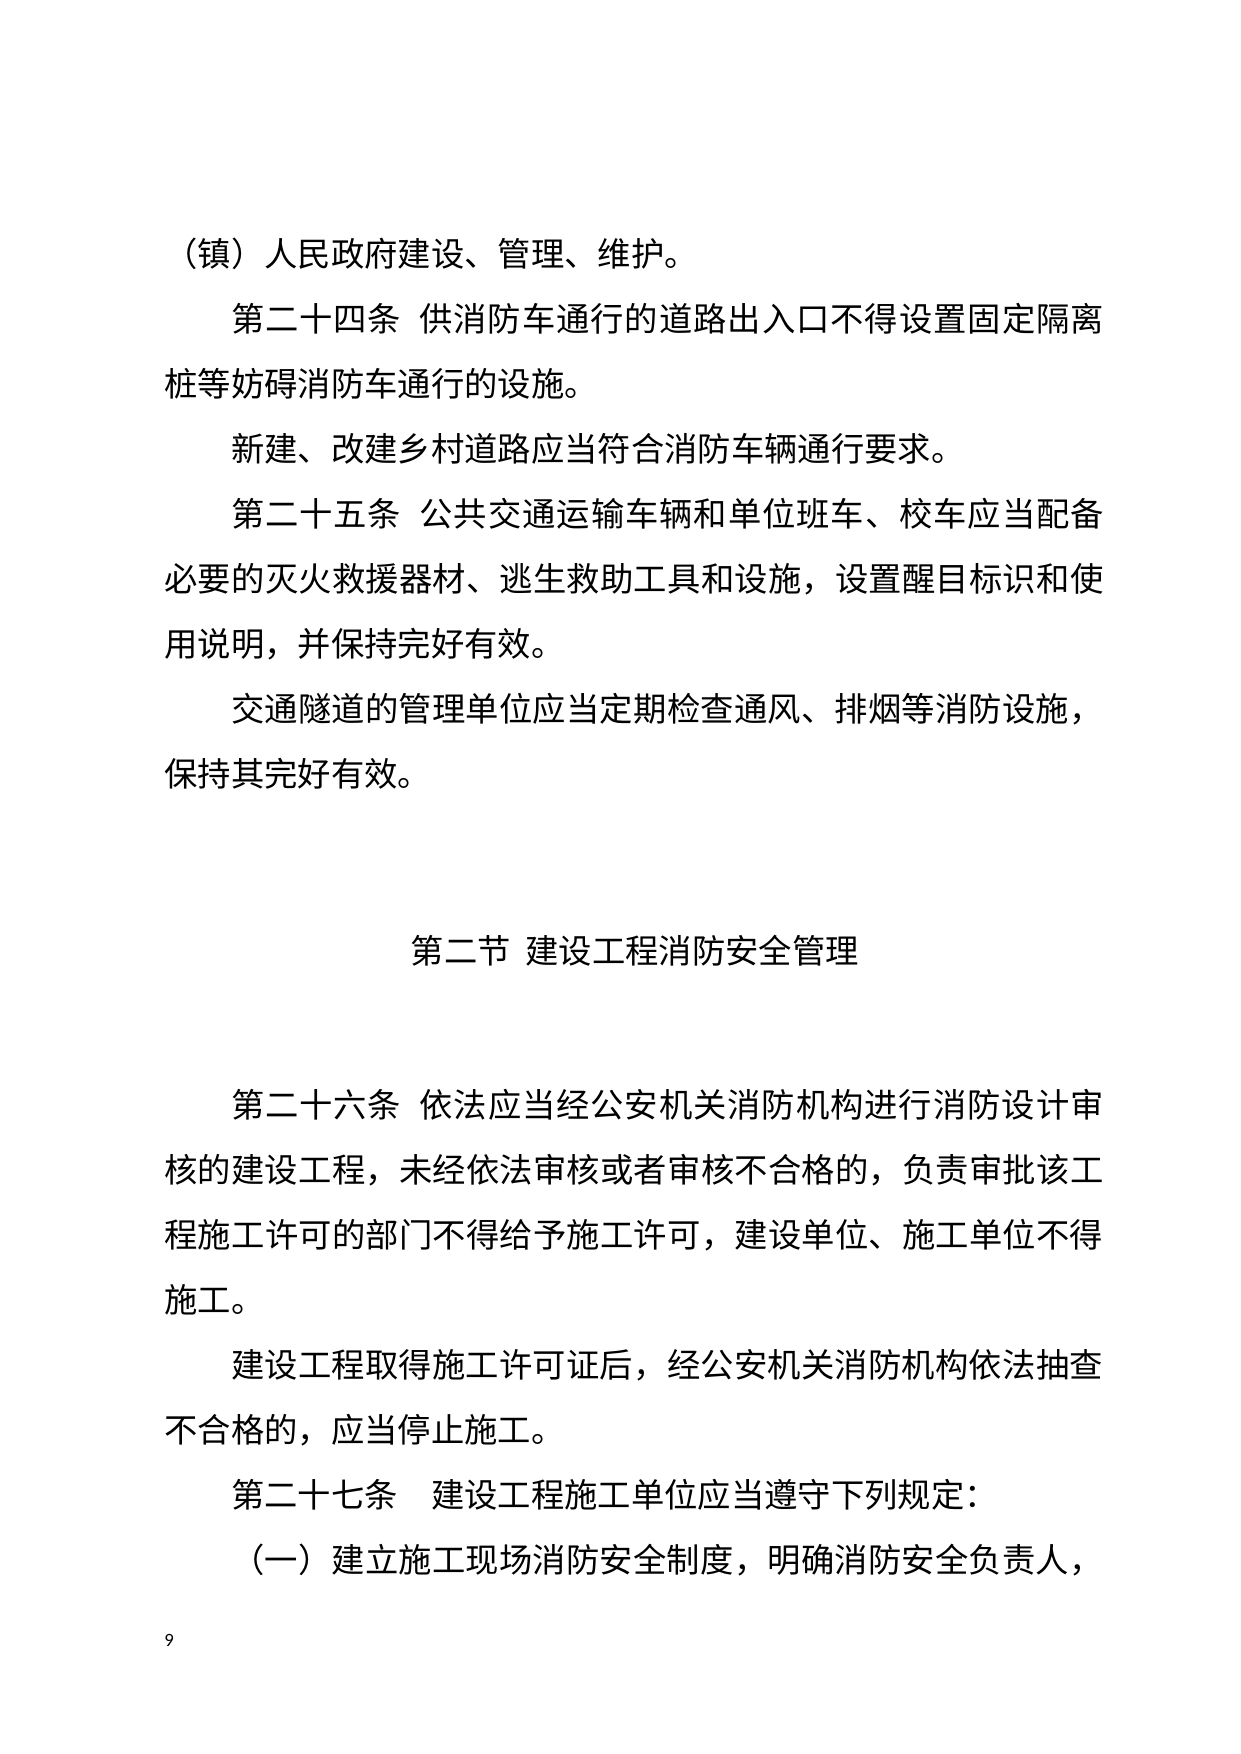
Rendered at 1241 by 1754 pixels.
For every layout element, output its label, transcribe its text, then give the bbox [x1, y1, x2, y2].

text 第二十六条 依法应当经公安机关消防机构进行消防设计审核的建设工程，未经依法审核或者审核不合格的，负责审批该工程施工许可的部门不得给予施工许可，建设单位、施工单位不得施工。 [164, 1071, 1105, 1331]
text 交通隧道的管理单位应当定期检查通风、排烟等消防设施，保持其完好有效。 [164, 674, 1105, 804]
text 第二十五条 公共交通运输车辆和单位班车、校车应当配备必要的灭火救援器材、逃生救助工具和设施，设置醒目标识和使用说明，并保持完好有效。 [164, 479, 1105, 674]
text 第二十四条 供消防车通行的道路出入口不得设置固定隔离桩等妨碍消防车通行的设施。 [164, 284, 1105, 414]
text 建设工程取得施工许可证后，经公安机关消防机构依法抽查不合格的，应当停止施工。 [164, 1331, 1105, 1461]
text 第二十七条 建设工程施工单位应当遵守下列规定： [164, 1461, 1105, 1526]
text 第二节 建设工程消防安全管理 [164, 917, 1105, 982]
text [164, 219, 1105, 284]
text 新建、改建乡村道路应当符合消防车辆通行要求。 [164, 414, 1105, 479]
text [164, 1526, 1105, 1591]
